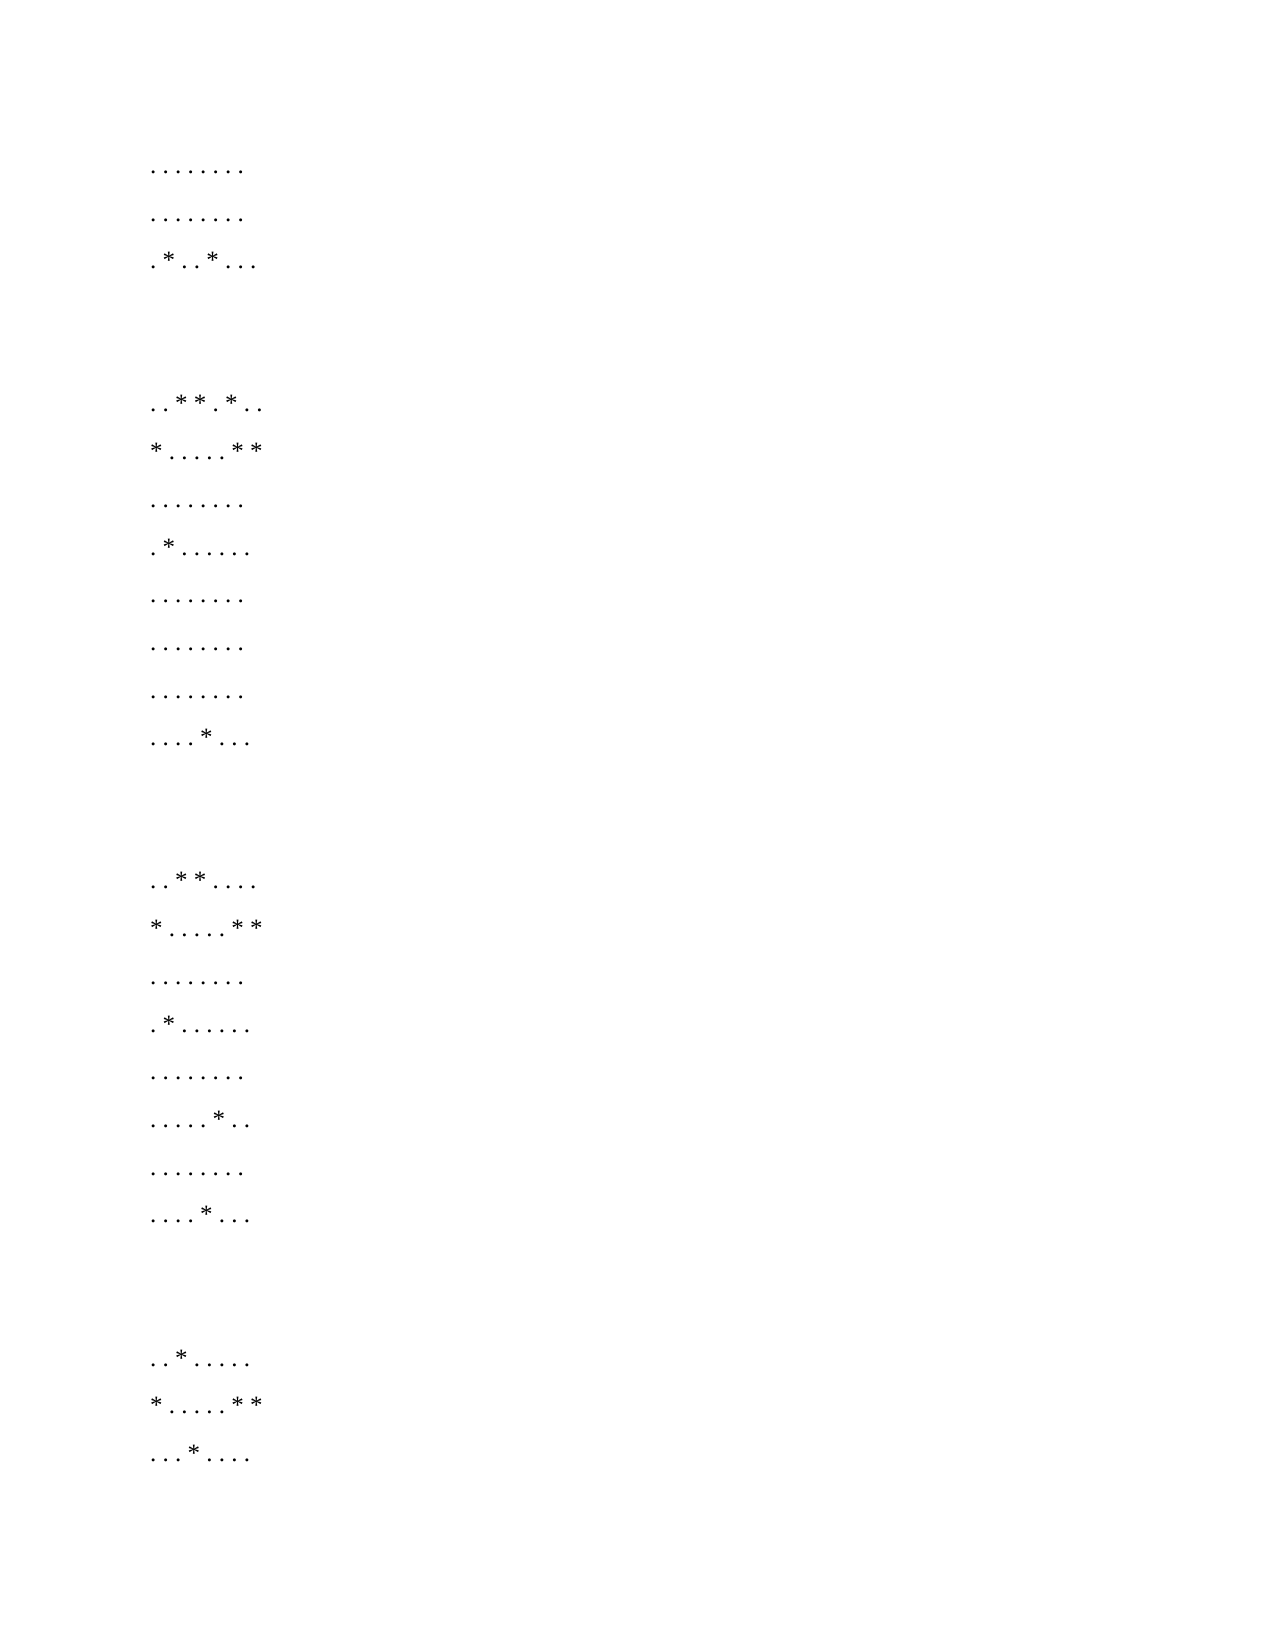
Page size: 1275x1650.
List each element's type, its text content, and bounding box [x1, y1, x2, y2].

text . . . . . . . . [150, 198, 1125, 226]
text . . . . * . . . [150, 1199, 1125, 1228]
text . * . . * . . . [150, 245, 1125, 274]
text . . . . . * . . [150, 1104, 1125, 1133]
text . . * * . * . . [150, 388, 1125, 417]
text * . . . . . * * [150, 913, 1125, 942]
text . . . * . . . . [150, 1438, 1125, 1467]
text . . . . . . . . [150, 1056, 1125, 1085]
text . . . . . . . . [150, 1152, 1125, 1181]
text . . . . . . . . [150, 675, 1125, 703]
text . . . . * . . . [150, 722, 1125, 751]
text . * . . . . . . [150, 1009, 1125, 1037]
text . . . . . . . . [150, 484, 1125, 513]
text . . . . . . . . [150, 150, 1125, 179]
text . . . . . . . . [150, 961, 1125, 990]
text . . * . . . . . [150, 1343, 1125, 1371]
text . . . . . . . . [150, 627, 1125, 656]
text . . . . . . . . [150, 579, 1125, 608]
text * . . . . . * * [150, 436, 1125, 465]
text * . . . . . * * [150, 1390, 1125, 1419]
text . . * * . . . . [150, 866, 1125, 894]
text . * . . . . . . [150, 532, 1125, 560]
